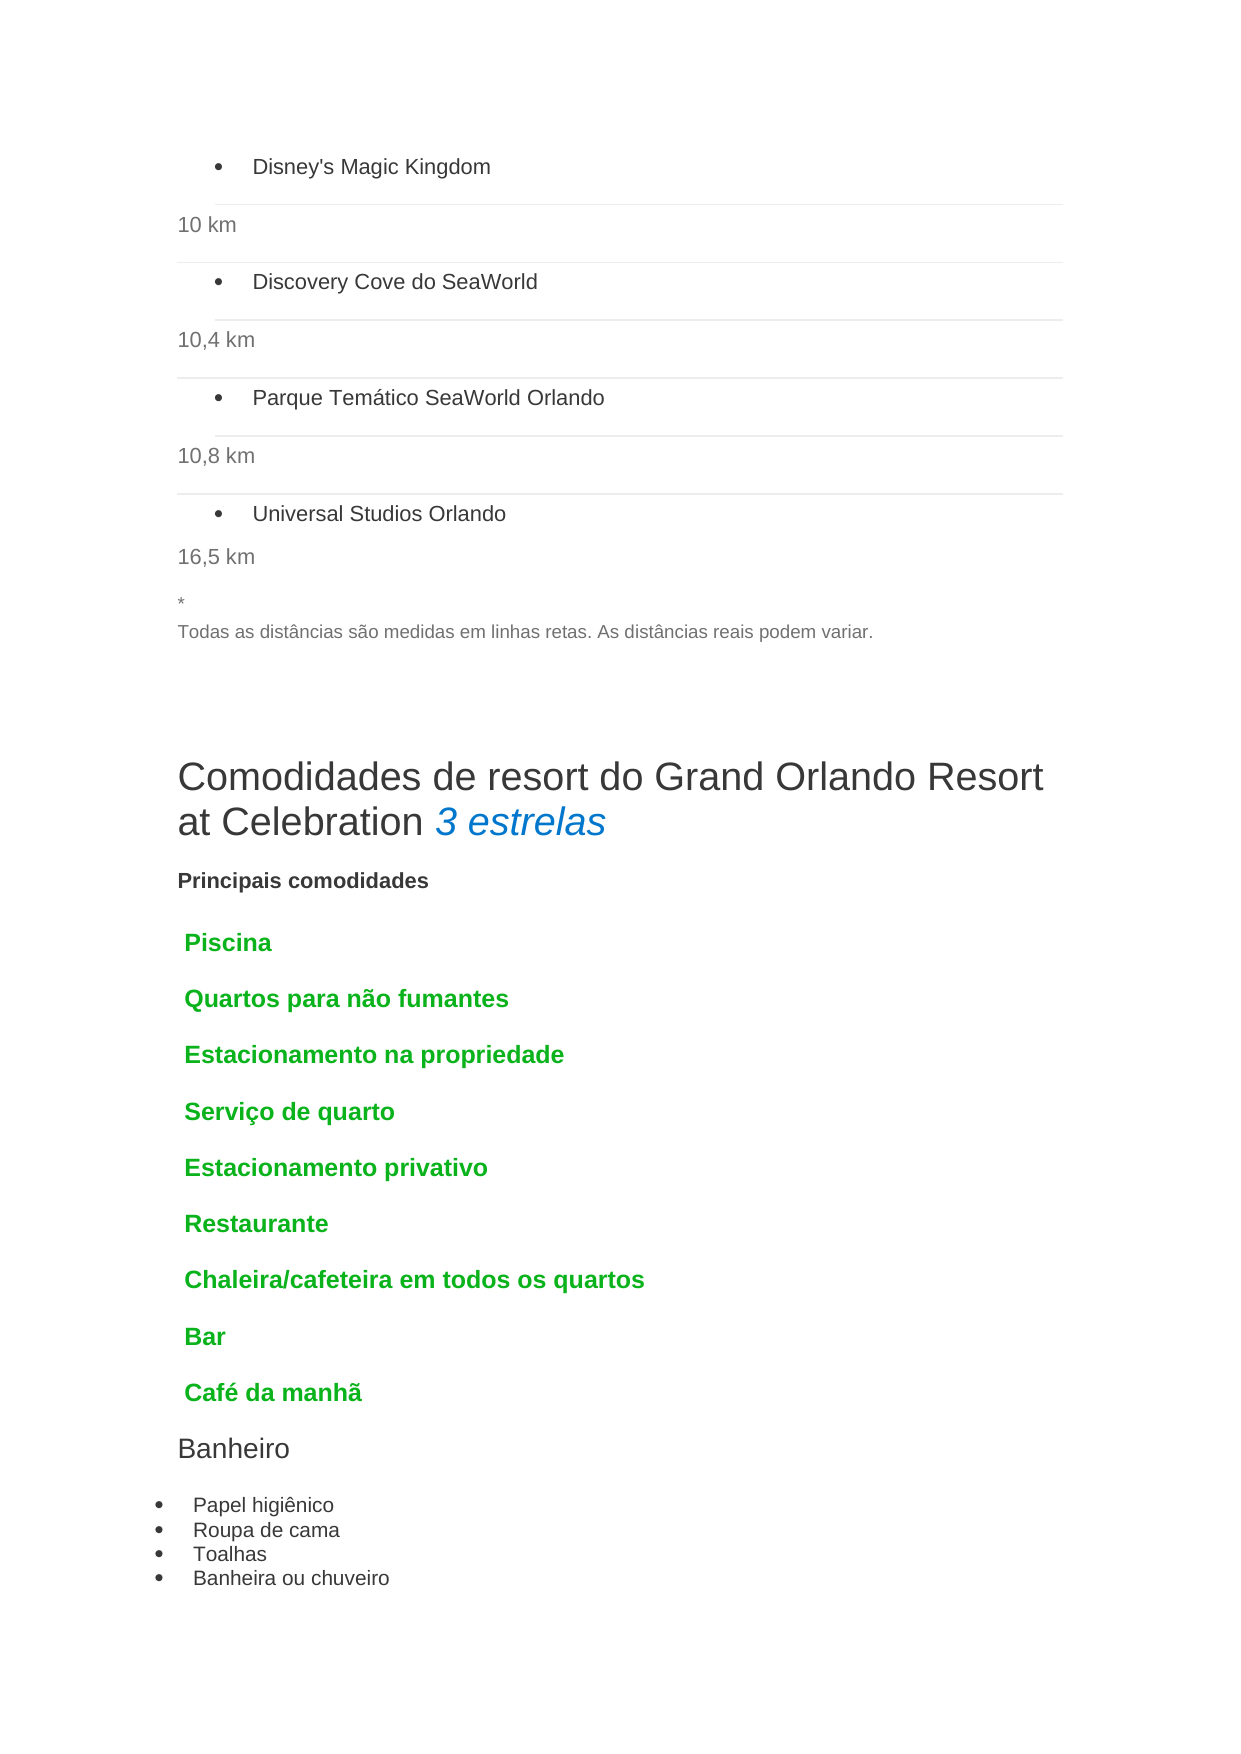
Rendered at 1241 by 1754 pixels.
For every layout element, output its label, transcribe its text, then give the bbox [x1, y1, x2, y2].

text 10,4 km [177, 321, 1063, 377]
text 16,5 km [177, 538, 1063, 569]
text * [177, 586, 1063, 614]
text Restaurante [177, 1197, 1063, 1238]
list Discovery Cove do SeaWorld [215, 263, 1063, 319]
text Principais comodidades [177, 867, 1063, 893]
text Estacionamento na propriedade [177, 1029, 1063, 1069]
text Piscina [177, 916, 1063, 957]
text Chaleira/cafeteira em todos os quartos [177, 1254, 1063, 1294]
list Papel higiênico [155, 1493, 1063, 1517]
list Roupa de cama [155, 1517, 1063, 1541]
list Toalhas [155, 1541, 1063, 1566]
text Banheiro [177, 1432, 1063, 1464]
list Disney's Magic Kingdom [215, 148, 1063, 204]
text Serviço de quarto [177, 1085, 1063, 1126]
list Universal Studios Orlando [215, 495, 1063, 526]
text 10,8 km [177, 437, 1063, 493]
text Todas as distâncias são medidas em linhas retas. As distâncias reais podem variar. [177, 614, 1063, 642]
text 10 km [177, 205, 1063, 262]
list Banheira ou chuveiro [155, 1566, 1063, 1589]
list Parque Temático SeaWorld Orlando [215, 379, 1063, 435]
text Estacionamento privativo [177, 1141, 1063, 1182]
text Café da manhã [177, 1366, 1063, 1407]
text Bar [177, 1310, 1063, 1351]
text Comodidades de resort do Grand Orlando Resort at Celebration 3 estrelas [177, 753, 1063, 844]
text Quartos para não fumantes [177, 972, 1063, 1013]
